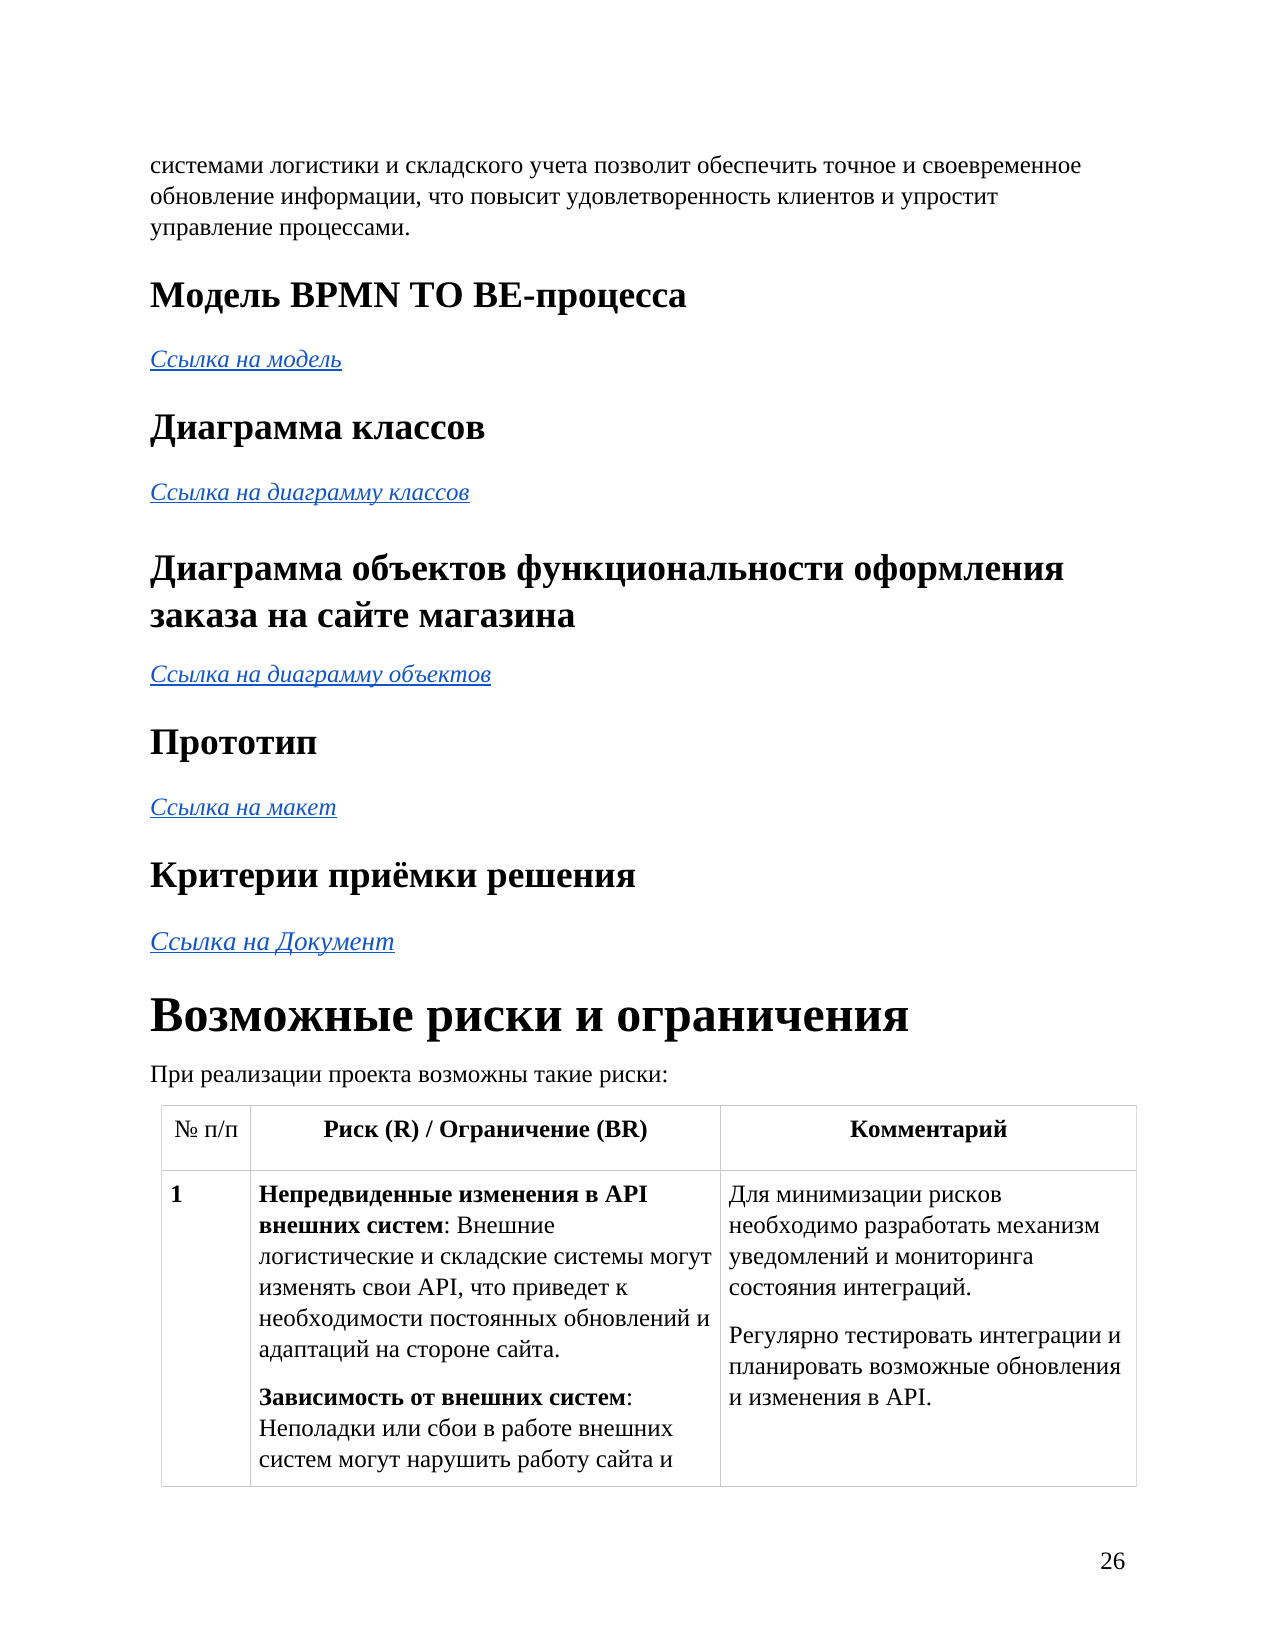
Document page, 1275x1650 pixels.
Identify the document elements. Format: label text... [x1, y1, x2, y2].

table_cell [251, 1171, 720, 1486]
text Ссылка на Документ [150, 924, 1125, 956]
text Ссылка на диаграмму классов [150, 477, 1125, 506]
table_header № п/п [162, 1106, 250, 1170]
table_header Комментарий [721, 1106, 1136, 1170]
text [150, 150, 1125, 241]
table_cell 1 [162, 1171, 250, 1486]
subtitle Критерии приёмки решения [150, 852, 1125, 895]
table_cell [721, 1171, 1136, 1486]
text Ссылка на модель [150, 344, 1125, 373]
text Ссылка на диаграмму объектов [150, 659, 1125, 688]
subtitle Модель BPMN TO BE-процесса [150, 272, 1125, 315]
subtitle Диаграмма объектов функциональности оформления заказа на сайте магазина [150, 546, 1125, 635]
text При реализации проекта возможны такие риски: [150, 1059, 1125, 1088]
subtitle Диаграмма классов [150, 405, 1125, 448]
subtitle Прототип [150, 720, 1125, 763]
text Ссылка на макет [150, 792, 1125, 821]
table_header Риск (R) / Ограничение (BR) [251, 1106, 720, 1170]
subtitle Возможные риски и ограничения [150, 985, 1125, 1042]
